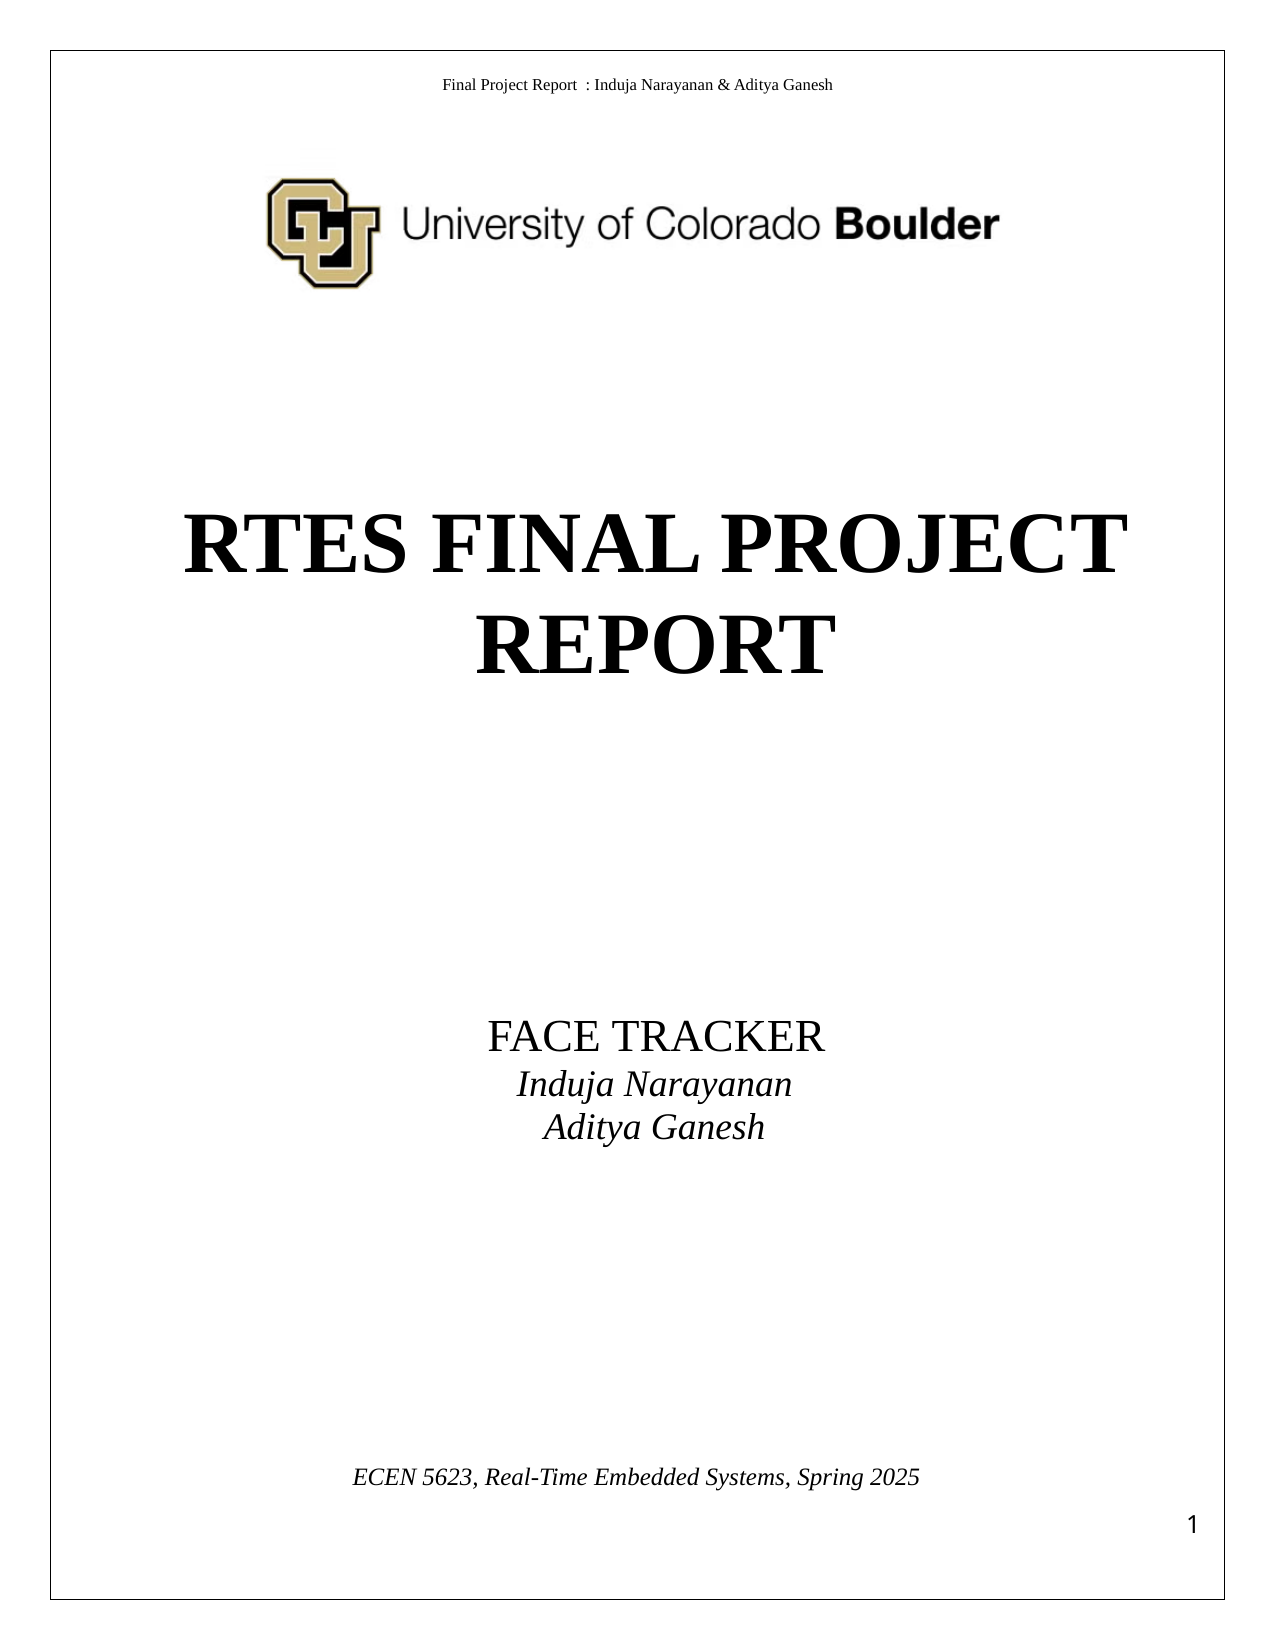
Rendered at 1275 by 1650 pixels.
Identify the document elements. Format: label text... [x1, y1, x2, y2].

list Aditya Ganesh [112, 1104, 1200, 1147]
list RTES FINAL PROJECT REPORT [112, 491, 1200, 692]
list Induja Narayanan [112, 1061, 1200, 1104]
list FACE TRACKER [112, 1008, 1200, 1061]
text ECEN 5623, Real-Time Embedded Systems, Spring 2025 [75, 1462, 1200, 1491]
